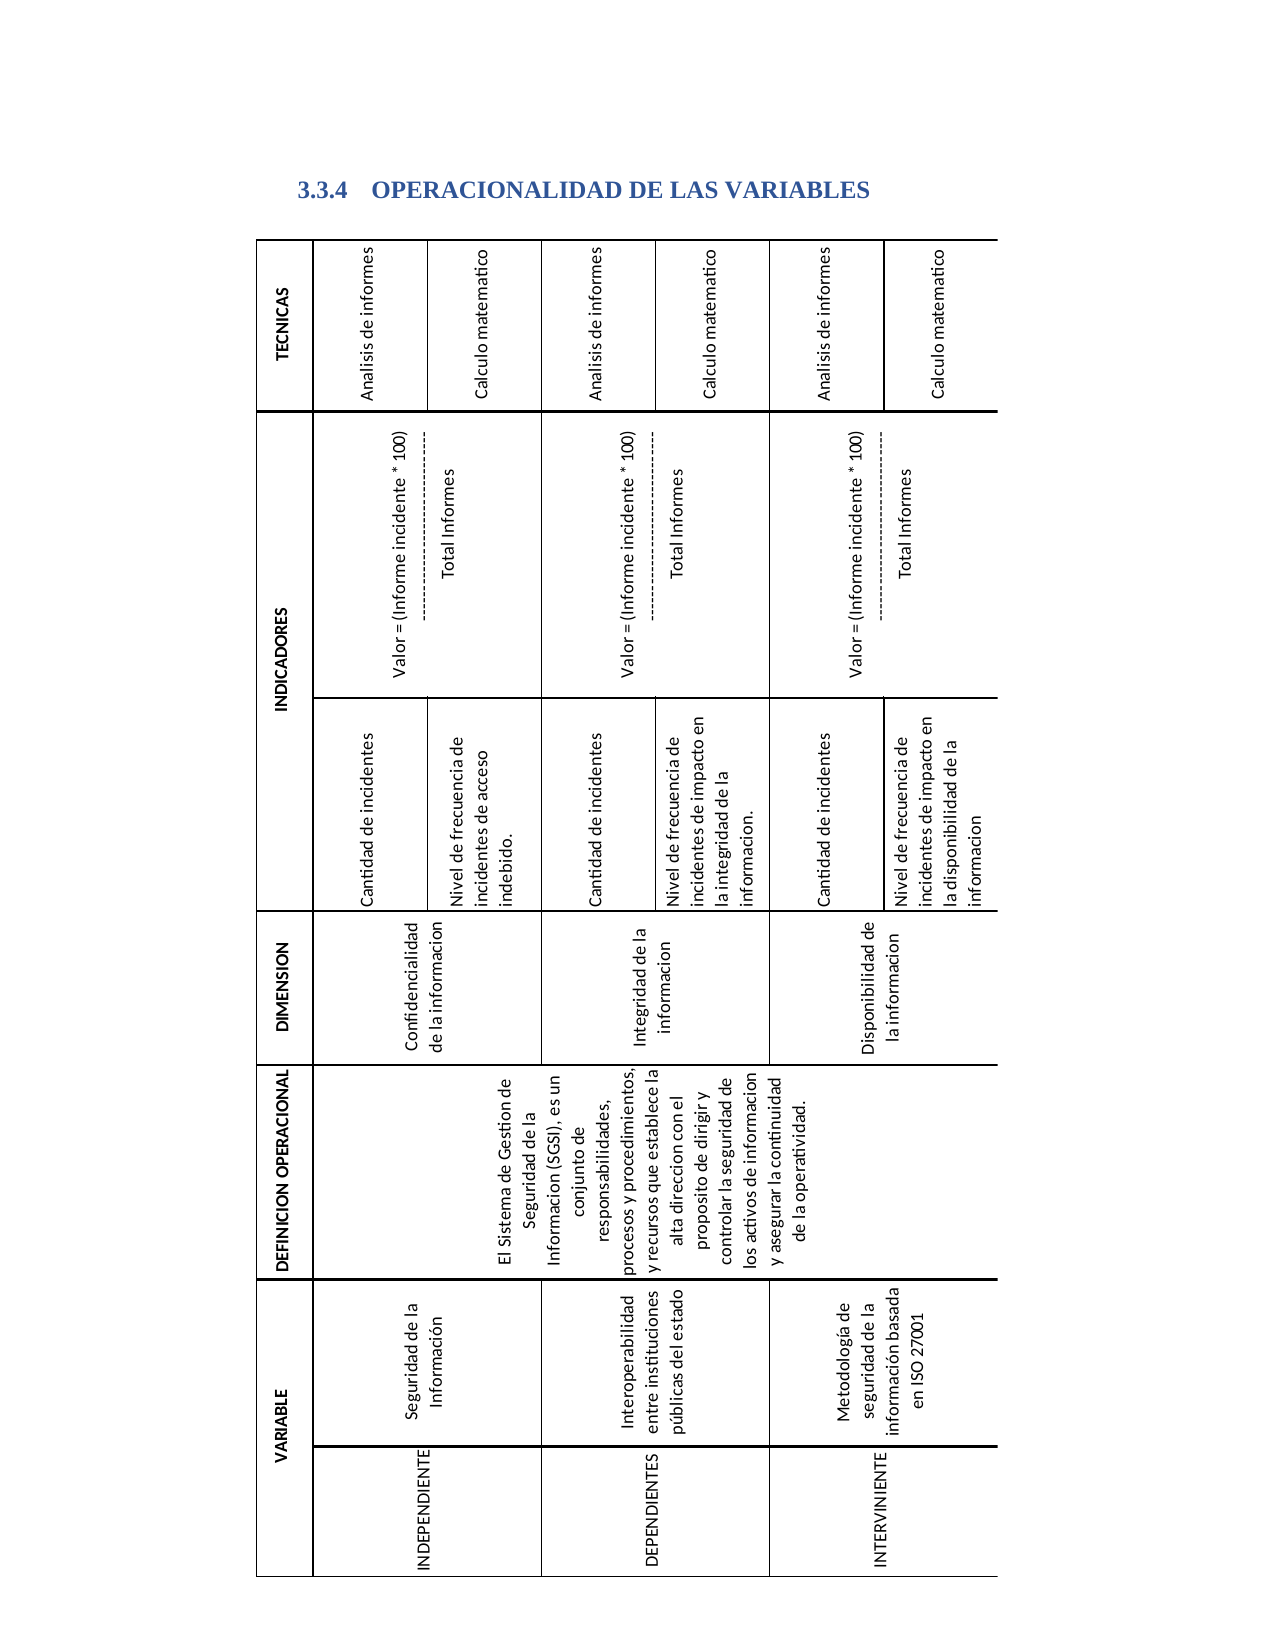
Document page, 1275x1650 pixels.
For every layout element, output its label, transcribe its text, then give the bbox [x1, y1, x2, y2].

subtitle 3.3.4 OPERACIONALIDAD DE LAS VARIABLES [297, 175, 1125, 204]
